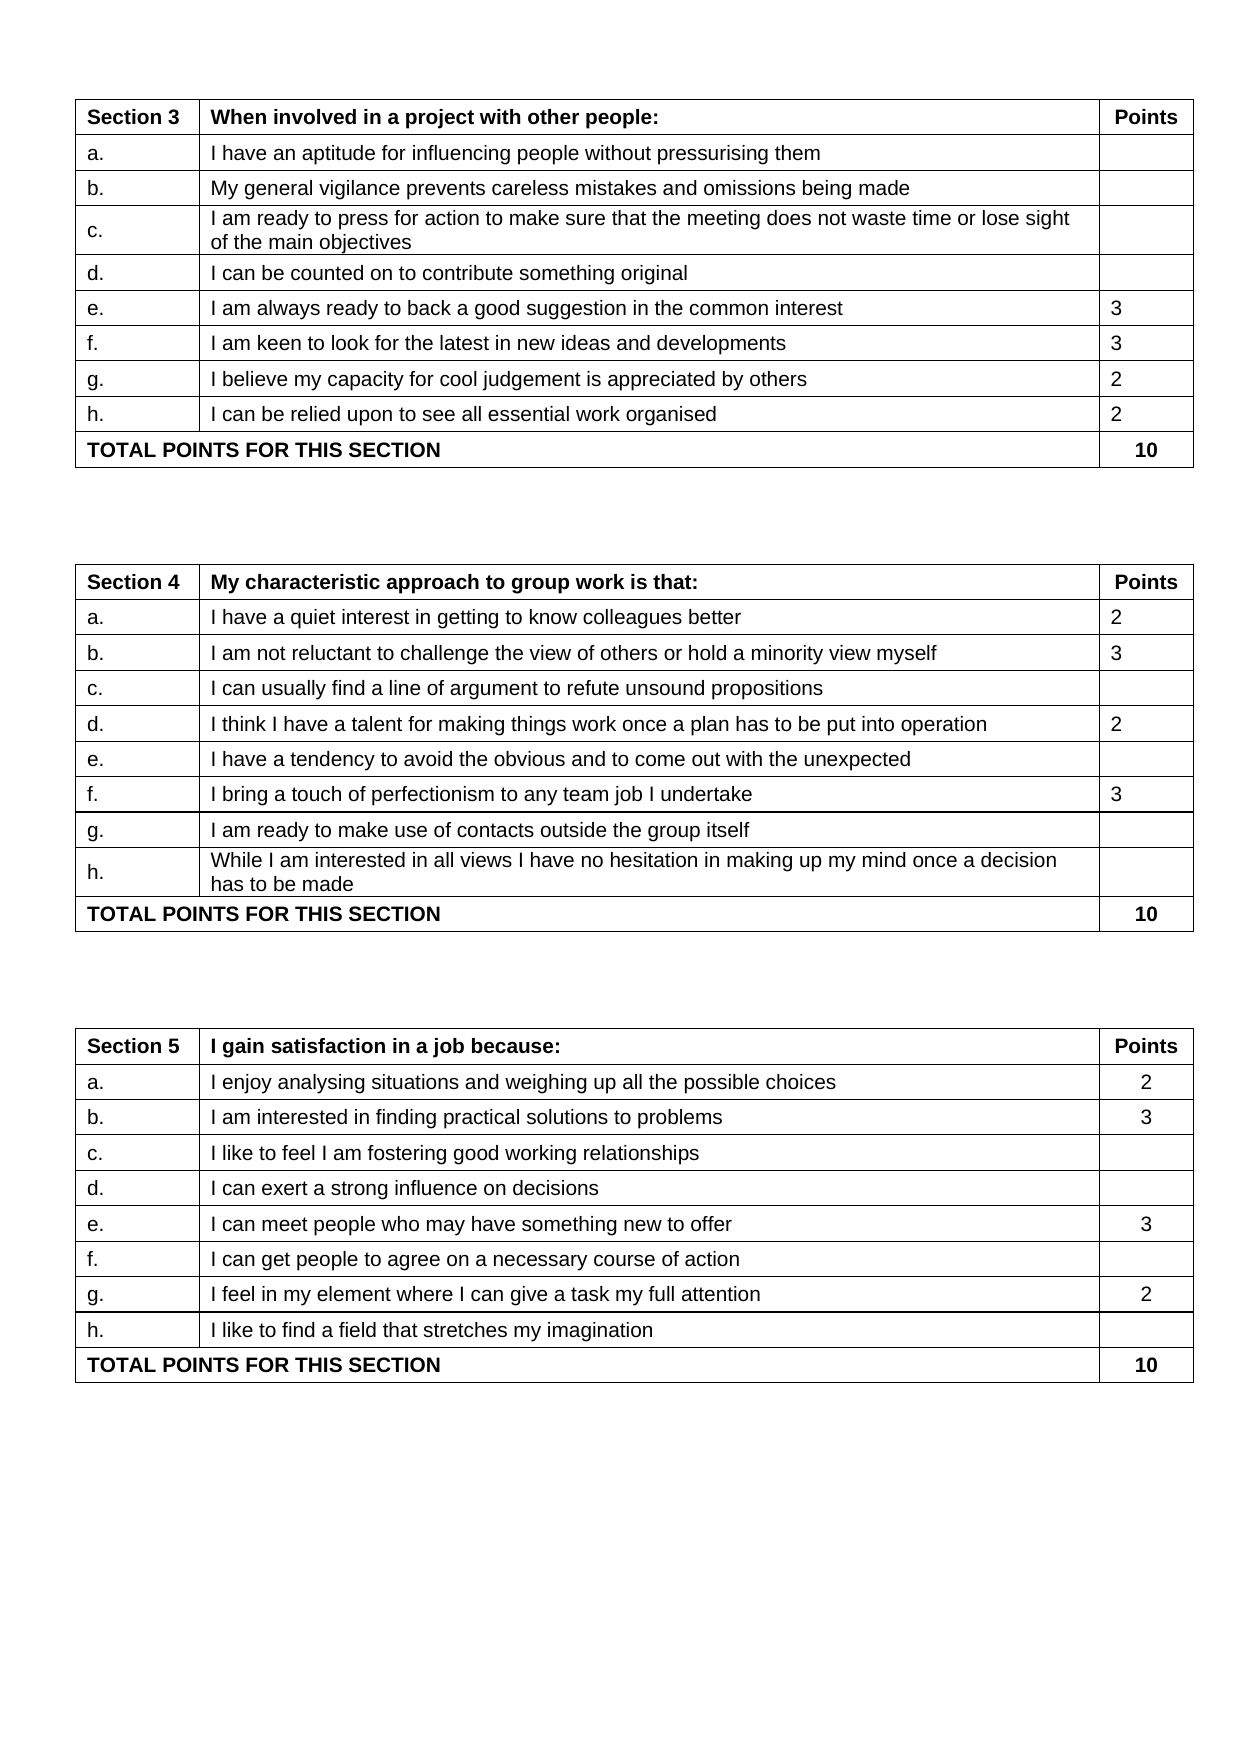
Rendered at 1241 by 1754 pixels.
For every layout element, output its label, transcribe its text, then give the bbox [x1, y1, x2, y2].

table_cell I can be relied upon to see all essential work organised [200, 397, 1099, 431]
table_cell b. [76, 1100, 199, 1134]
table_cell 3 [1100, 1100, 1193, 1134]
table_cell [1100, 135, 1193, 170]
table_header Section 3 [76, 100, 199, 134]
table_cell 2 [1100, 706, 1193, 741]
table_cell c. [76, 671, 199, 705]
table_cell I think I have a talent for making things work once a plan has to be put into operation [200, 706, 1099, 741]
table_cell I am keen to look for the latest in new ideas and developments [200, 326, 1099, 360]
table_cell 3 [1100, 777, 1193, 811]
table_cell [1100, 1171, 1193, 1205]
table_cell I can meet people who may have something new to offer [200, 1206, 1099, 1241]
table_cell e. [76, 742, 199, 776]
table_cell c. [76, 206, 199, 254]
table_cell f. [76, 326, 199, 360]
table_cell [1100, 1135, 1193, 1170]
table_cell 3 [1100, 1206, 1193, 1241]
table_cell I enjoy analysing situations and weighing up all the possible choices [200, 1065, 1099, 1099]
table_cell I can get people to agree on a necessary course of action [200, 1242, 1099, 1276]
table_cell I am always ready to back a good suggestion in the common interest [200, 291, 1099, 325]
table_cell 10 [1100, 432, 1193, 467]
table_cell 3 [1100, 635, 1193, 670]
table_header Section 5 [76, 1029, 199, 1063]
table_cell d. [76, 255, 199, 289]
table_cell c. [76, 1135, 199, 1170]
table_cell [1100, 671, 1193, 705]
table_cell g. [76, 813, 199, 847]
table_cell [1100, 206, 1193, 254]
table_cell [1100, 1242, 1193, 1276]
table_cell h. [76, 397, 199, 431]
table_cell e. [76, 1206, 199, 1241]
table_cell [1100, 813, 1193, 847]
table_cell d. [76, 1171, 199, 1205]
table_cell h. [76, 1313, 199, 1347]
table_header Section 4 [76, 565, 199, 599]
table_cell I am ready to make use of contacts outside the group itself [200, 813, 1099, 847]
table_cell 3 [1100, 326, 1193, 360]
table_cell I bring a touch of perfectionism to any team job I undertake [200, 777, 1099, 811]
table_cell TOTAL POINTS FOR THIS SECTION [76, 432, 1099, 467]
table_cell a. [76, 1065, 199, 1099]
table_header Points [1100, 1029, 1193, 1063]
table_header Points [1100, 100, 1193, 134]
table_header I gain satisfaction in a job because: [200, 1029, 1099, 1063]
table_cell I can exert a strong influence on decisions [200, 1171, 1099, 1205]
table_cell f. [76, 1242, 199, 1276]
table_cell e. [76, 291, 199, 325]
table_cell I can usually find a line of argument to refute unsound propositions [200, 671, 1099, 705]
table_cell [1100, 742, 1193, 776]
table_cell My general vigilance prevents careless mistakes and omissions being made [200, 171, 1099, 205]
table_cell b. [76, 171, 199, 205]
table_cell g. [76, 1277, 199, 1311]
table_cell a. [76, 135, 199, 170]
table_cell a. [76, 600, 199, 634]
table_cell While I am interested in all views I have no hesitation in making up my mind once a decision has to be made [200, 848, 1099, 896]
table_cell 3 [1100, 291, 1193, 325]
table_cell h. [76, 848, 199, 896]
table_cell 2 [1100, 1277, 1193, 1311]
table_cell I can be counted on to contribute something original [200, 255, 1099, 289]
table_cell [1100, 848, 1193, 896]
table_cell g. [76, 361, 199, 396]
table_cell I have a quiet interest in getting to know colleagues better [200, 600, 1099, 634]
table_cell 2 [1100, 1065, 1193, 1099]
table_header Points [1100, 565, 1193, 599]
table_header When involved in a project with other people: [200, 100, 1099, 134]
table_cell I have a tendency to avoid the obvious and to come out with the unexpected [200, 742, 1099, 776]
table_cell I have an aptitude for influencing people without pressurising them [200, 135, 1099, 170]
table_cell [1100, 171, 1193, 205]
table_cell f. [76, 777, 199, 811]
table_cell I am interested in finding practical solutions to problems [200, 1100, 1099, 1134]
table_cell 10 [1100, 1348, 1193, 1382]
table_cell TOTAL POINTS FOR THIS SECTION [76, 1348, 1099, 1382]
table_cell I like to find a field that stretches my imagination [200, 1313, 1099, 1347]
table_cell I am not reluctant to challenge the view of others or hold a minority view myself [200, 635, 1099, 670]
table_cell 2 [1100, 361, 1193, 396]
table_cell I like to feel I am fostering good working relationships [200, 1135, 1099, 1170]
table_cell [1100, 255, 1193, 289]
table_cell I feel in my element where I can give a task my full attention [200, 1277, 1099, 1311]
table_cell d. [76, 706, 199, 741]
table_cell 2 [1100, 600, 1193, 634]
table_cell TOTAL POINTS FOR THIS SECTION [76, 897, 1099, 931]
table_header My characteristic approach to group work is that: [200, 565, 1099, 599]
table_cell 2 [1100, 397, 1193, 431]
table_cell I believe my capacity for cool judgement is appreciated by others [200, 361, 1099, 396]
table_cell 10 [1100, 897, 1193, 931]
table_cell I am ready to press for action to make sure that the meeting does not waste time or lose sight of the main objectives [200, 206, 1099, 254]
table_cell b. [76, 635, 199, 670]
table_cell [1100, 1313, 1193, 1347]
